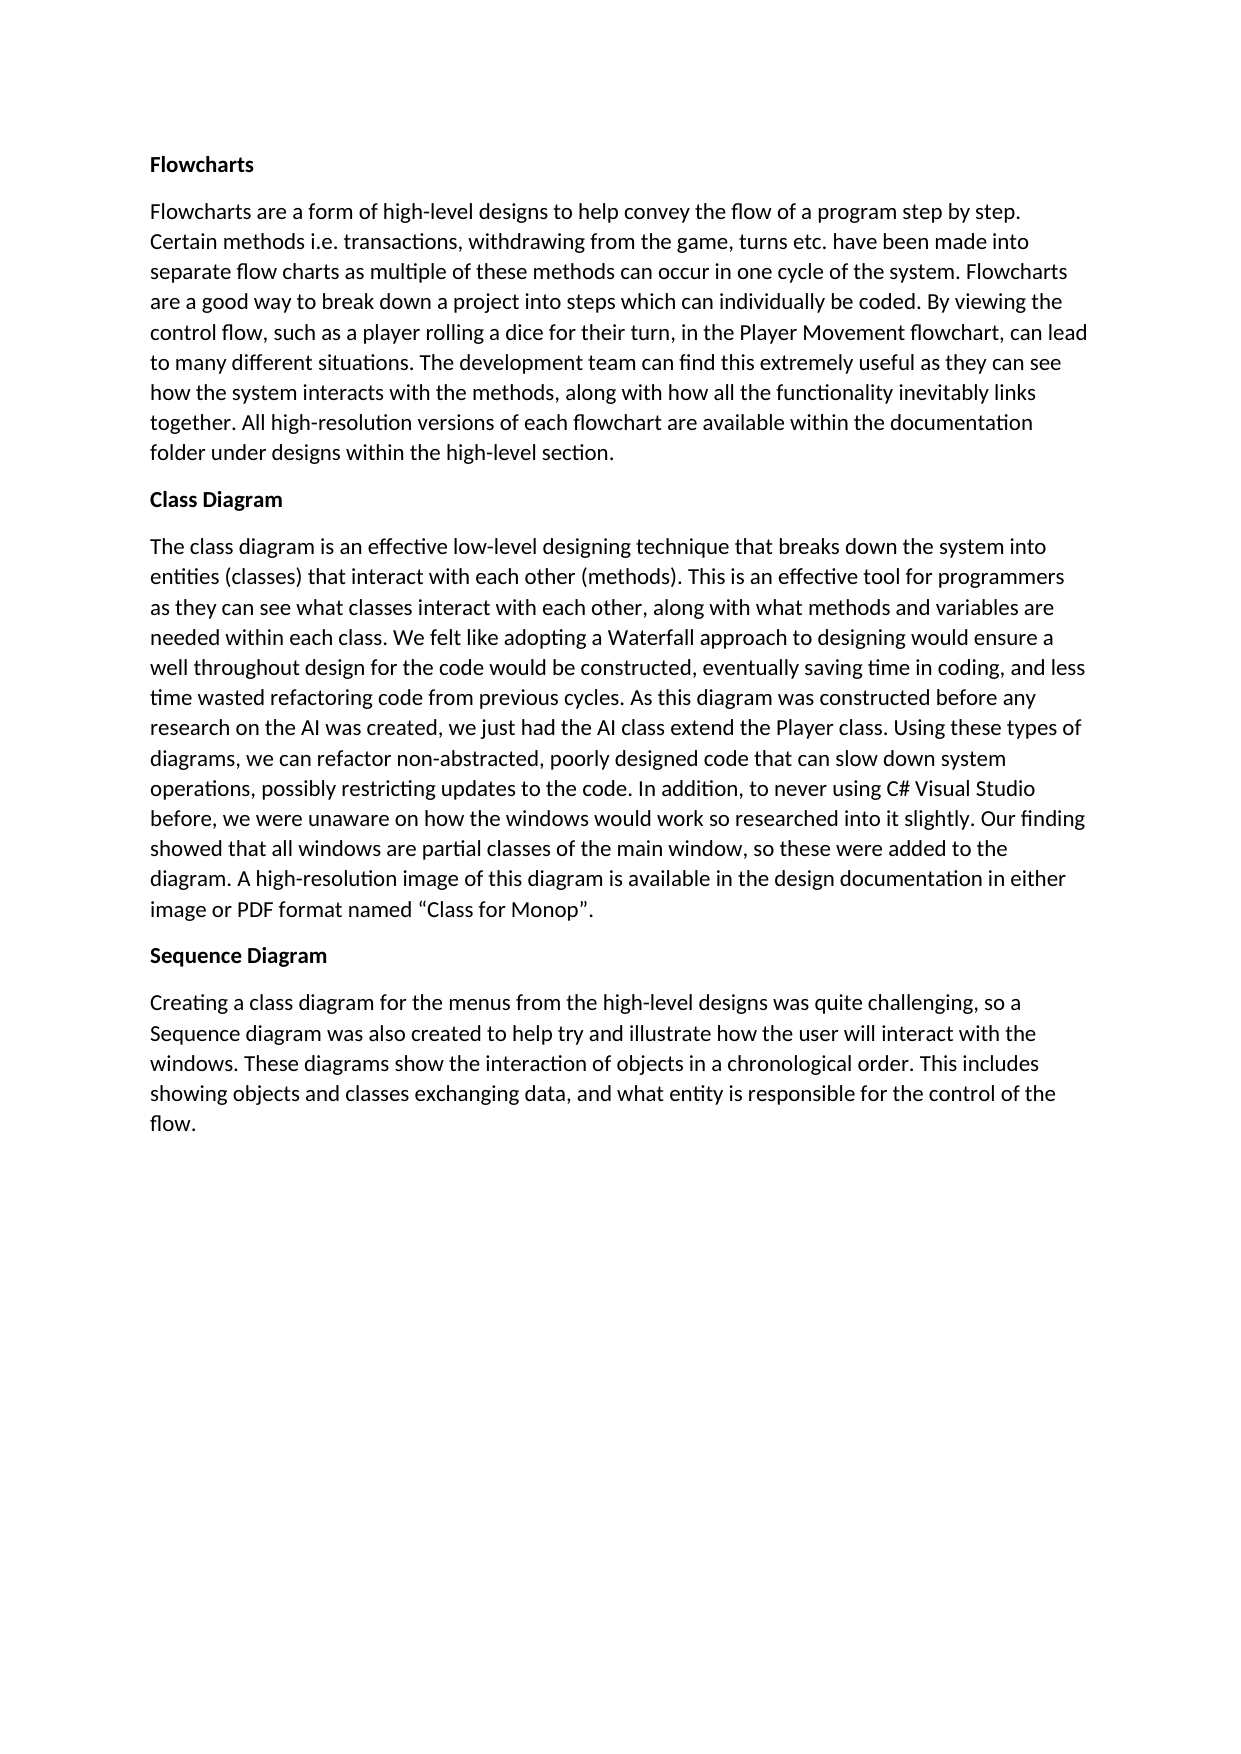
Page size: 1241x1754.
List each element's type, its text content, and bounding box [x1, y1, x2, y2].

text Class Diagram [150, 485, 1090, 513]
text Sequence Diagram [150, 942, 1090, 970]
text Creating a class diagram for the menus from the high-level designs was quite challenging, so a Sequence diagram was also created to help try and illustrate how the user will interact with the windows. These diagrams show the interaction of objects in a chronological order. This includes showing objects and classes exchanging data, and what entity is responsible for the control of the flow. [150, 988, 1090, 1137]
text Flowcharts [150, 150, 1090, 178]
text The class diagram is an effective low-level designing technique that breaks down the system into entities (classes) that interact with each other (methods). This is an effective tool for programmers as they can see what classes interact with each other, along with what methods and variables are needed within each class. We felt like adopting a Waterfall approach to designing would ensure a well throughout design for the code would be constructed, eventually saving time in coding, and less time wasted refactoring code from previous cycles. As this diagram was constructed before any research on the AI was created, we just had the AI class extend the Player class. Using these types of diagrams, we can refactor non-abstracted, poorly designed code that can slow down system operations, possibly restricting updates to the code. In addition, to never using C# Visual Studio before, we were unaware on how the windows would work so researched into it slightly. Our finding showed that all windows are partial classes of the main window, so these were added to the diagram. A high-resolution image of this diagram is available in the design documentation in either image or PDF format named “Class for Monop”. [150, 532, 1090, 923]
text Flowcharts are a form of high-level designs to help convey the flow of a program step by step. Certain methods i.e. transactions, withdrawing from the game, turns etc. have been made into separate flow charts as multiple of these methods can occur in one cycle of the system. Flowcharts are a good way to break down a project into steps which can individually be coded. By viewing the control flow, such as a player rolling a dice for their turn, in the Player Movement flowchart, can lead to many different situations. The development team can find this extremely useful as they can see how the system interacts with the methods, along with how all the functionality inevitably links together. All high-resolution versions of each flowchart are available within the documentation folder under designs within the high-level section. [150, 197, 1090, 467]
